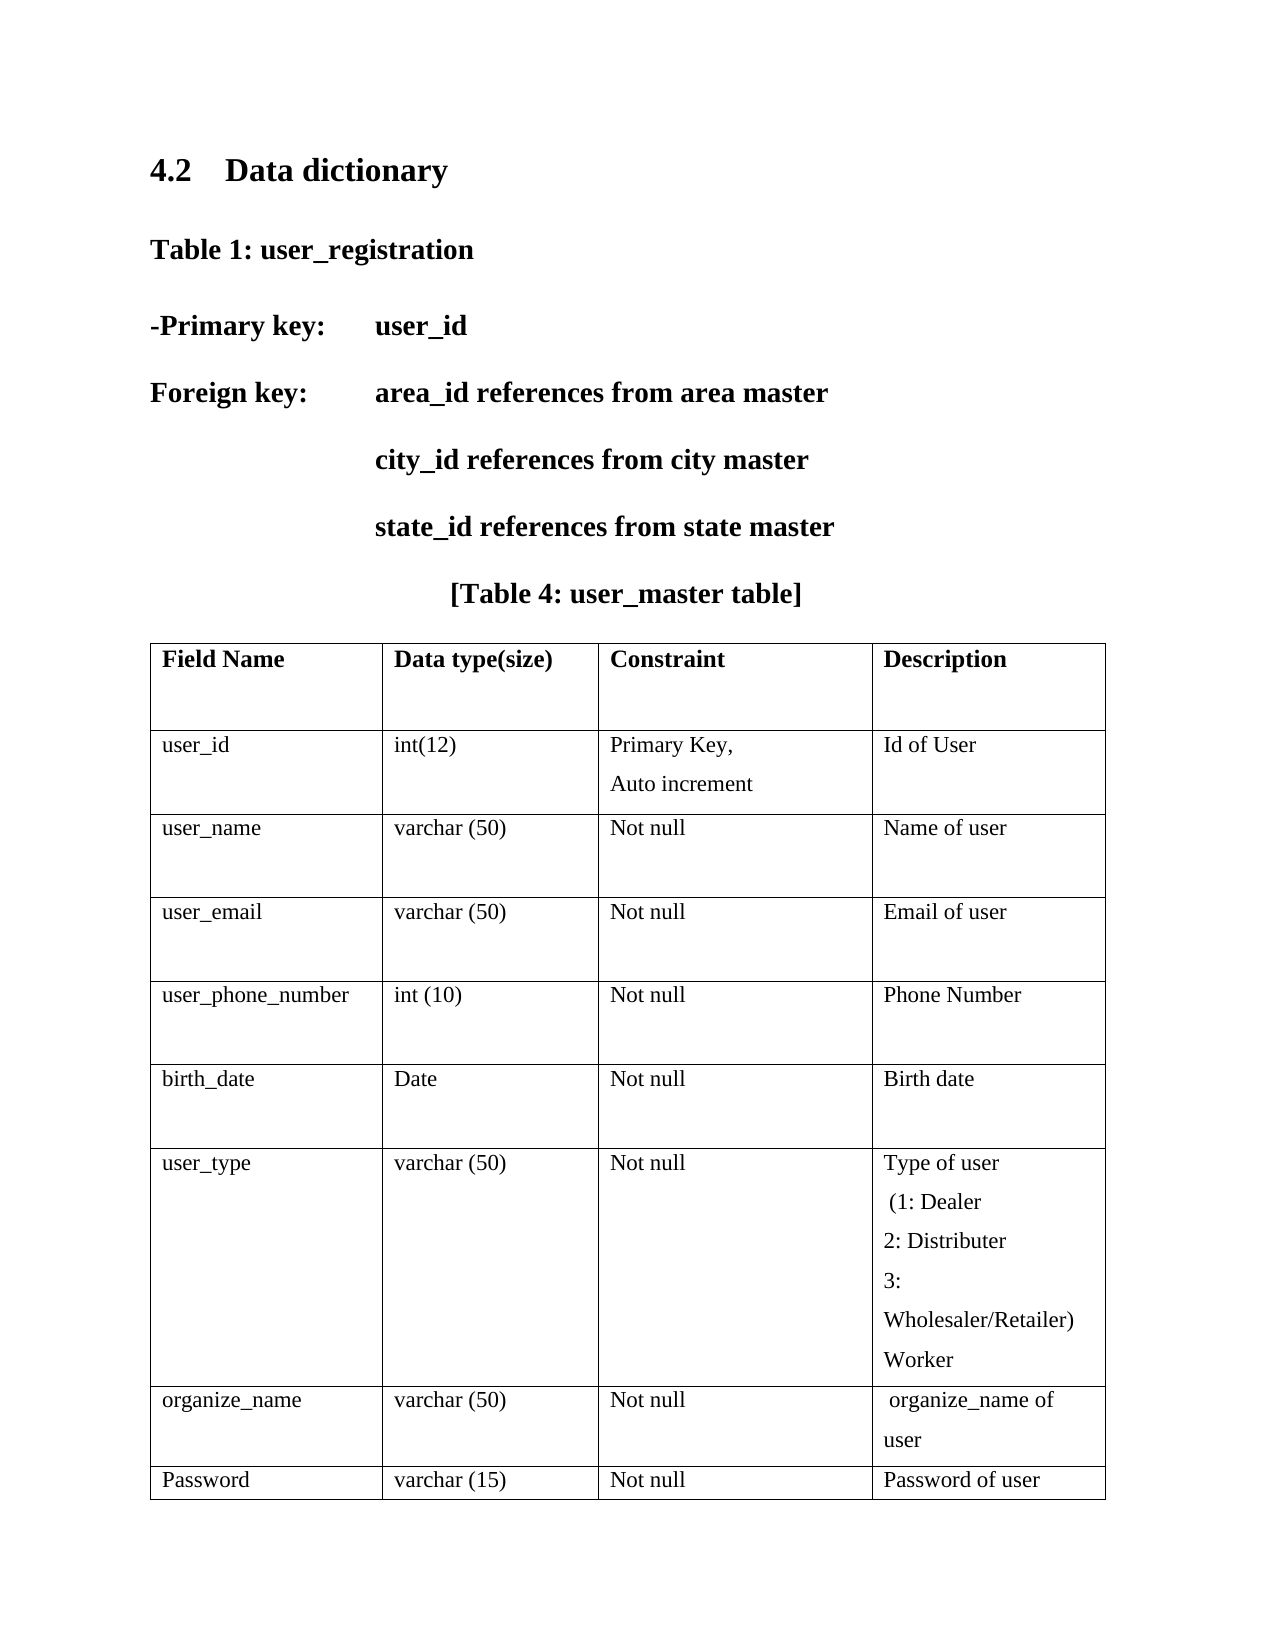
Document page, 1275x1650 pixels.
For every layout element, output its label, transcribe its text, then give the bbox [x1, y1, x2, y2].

table_cell organize_name [151, 1387, 382, 1466]
table_cell Not null [599, 1387, 872, 1466]
table_cell Type of user (1: Dealer 2: Distributer 3: Wholesaler/Retailer) Worker [873, 1149, 1105, 1386]
text city_id references from city master [150, 442, 1125, 475]
table_header Constraint [599, 644, 872, 730]
table_header Description [873, 644, 1105, 730]
table_cell Primary Key, Auto increment [599, 731, 872, 813]
text -Primary key: user_id [150, 308, 1125, 341]
table_cell Date [383, 1065, 598, 1148]
table_cell int (10) [383, 982, 598, 1064]
table_cell Not null [599, 898, 872, 981]
table_cell varchar (50) [383, 815, 598, 897]
table_cell varchar (50) [383, 898, 598, 981]
table_cell Phone Number [873, 982, 1105, 1064]
table_cell Name of user [873, 815, 1105, 897]
table_cell varchar (15) [383, 1467, 598, 1499]
text Table 1: user_registration [150, 232, 1123, 266]
text 4.2 Data dictionary [150, 150, 1123, 188]
table_cell Not null [599, 815, 872, 897]
table_cell Email of user [873, 898, 1105, 981]
table_cell organize_name of user [873, 1387, 1105, 1466]
table_cell Not null [599, 1065, 872, 1148]
table_cell Id of User [873, 731, 1105, 813]
table_cell user_phone_number [151, 982, 382, 1064]
table_cell user_id [151, 731, 382, 813]
table_cell user_email [151, 898, 382, 981]
table_cell int(12) [383, 731, 598, 813]
table_cell Not null [599, 982, 872, 1064]
table_cell user_type [151, 1149, 382, 1386]
text [Table 4: user_master table] [375, 576, 1125, 609]
text state_id references from state master [150, 509, 1125, 542]
table_cell user_name [151, 815, 382, 897]
table_header Field Name [151, 644, 382, 730]
table_cell Password [151, 1467, 382, 1499]
table_cell Not null [599, 1149, 872, 1386]
table_cell Birth date [873, 1065, 1105, 1148]
table_cell birth_date [151, 1065, 382, 1148]
table_cell Password of user [873, 1467, 1105, 1499]
table_header Data type(size) [383, 644, 598, 730]
table_cell Not null [599, 1467, 872, 1499]
text Foreign key: area_id references from area master [150, 375, 1125, 408]
table_cell varchar (50) [383, 1149, 598, 1386]
table_cell varchar (50) [383, 1387, 598, 1466]
